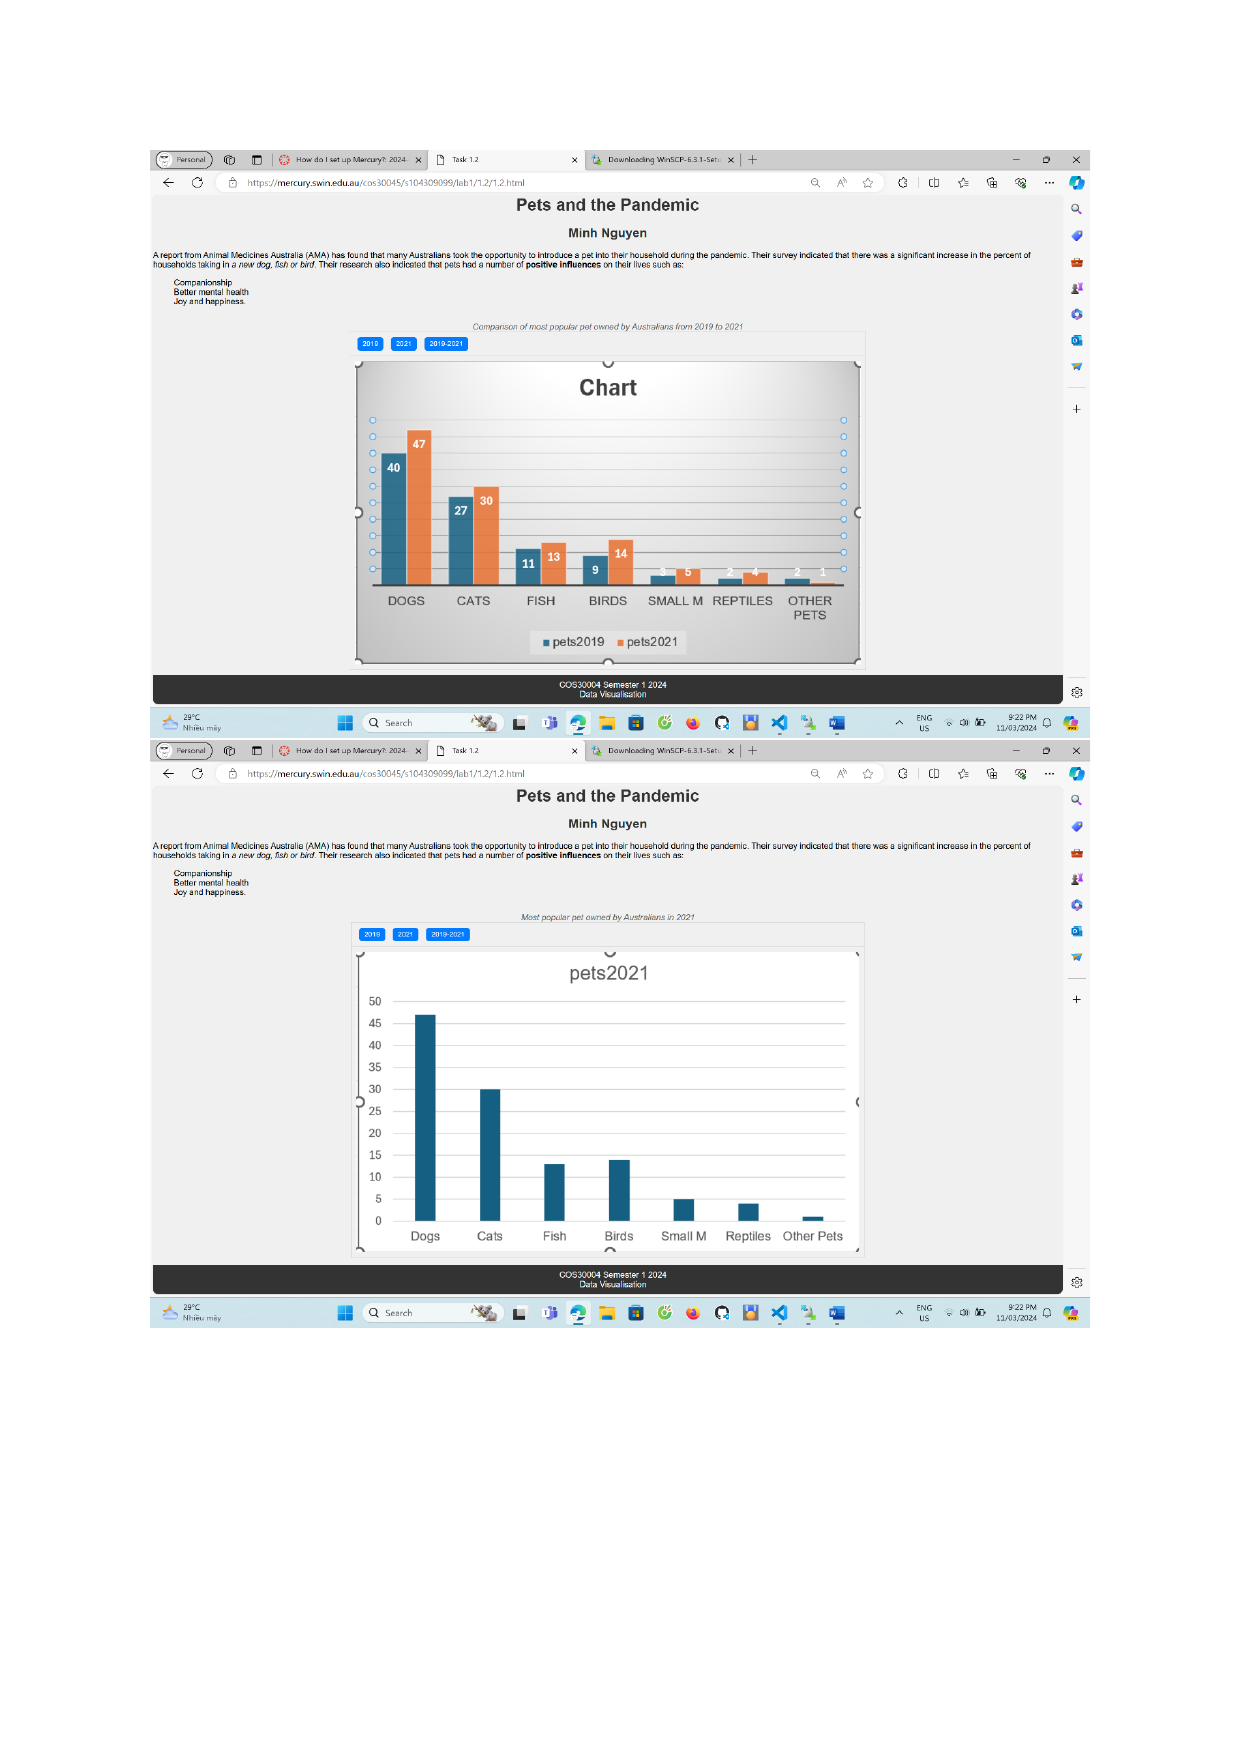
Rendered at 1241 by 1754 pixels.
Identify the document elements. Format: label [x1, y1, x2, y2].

picture [150, 150, 1091, 738]
picture [150, 740, 1091, 1328]
